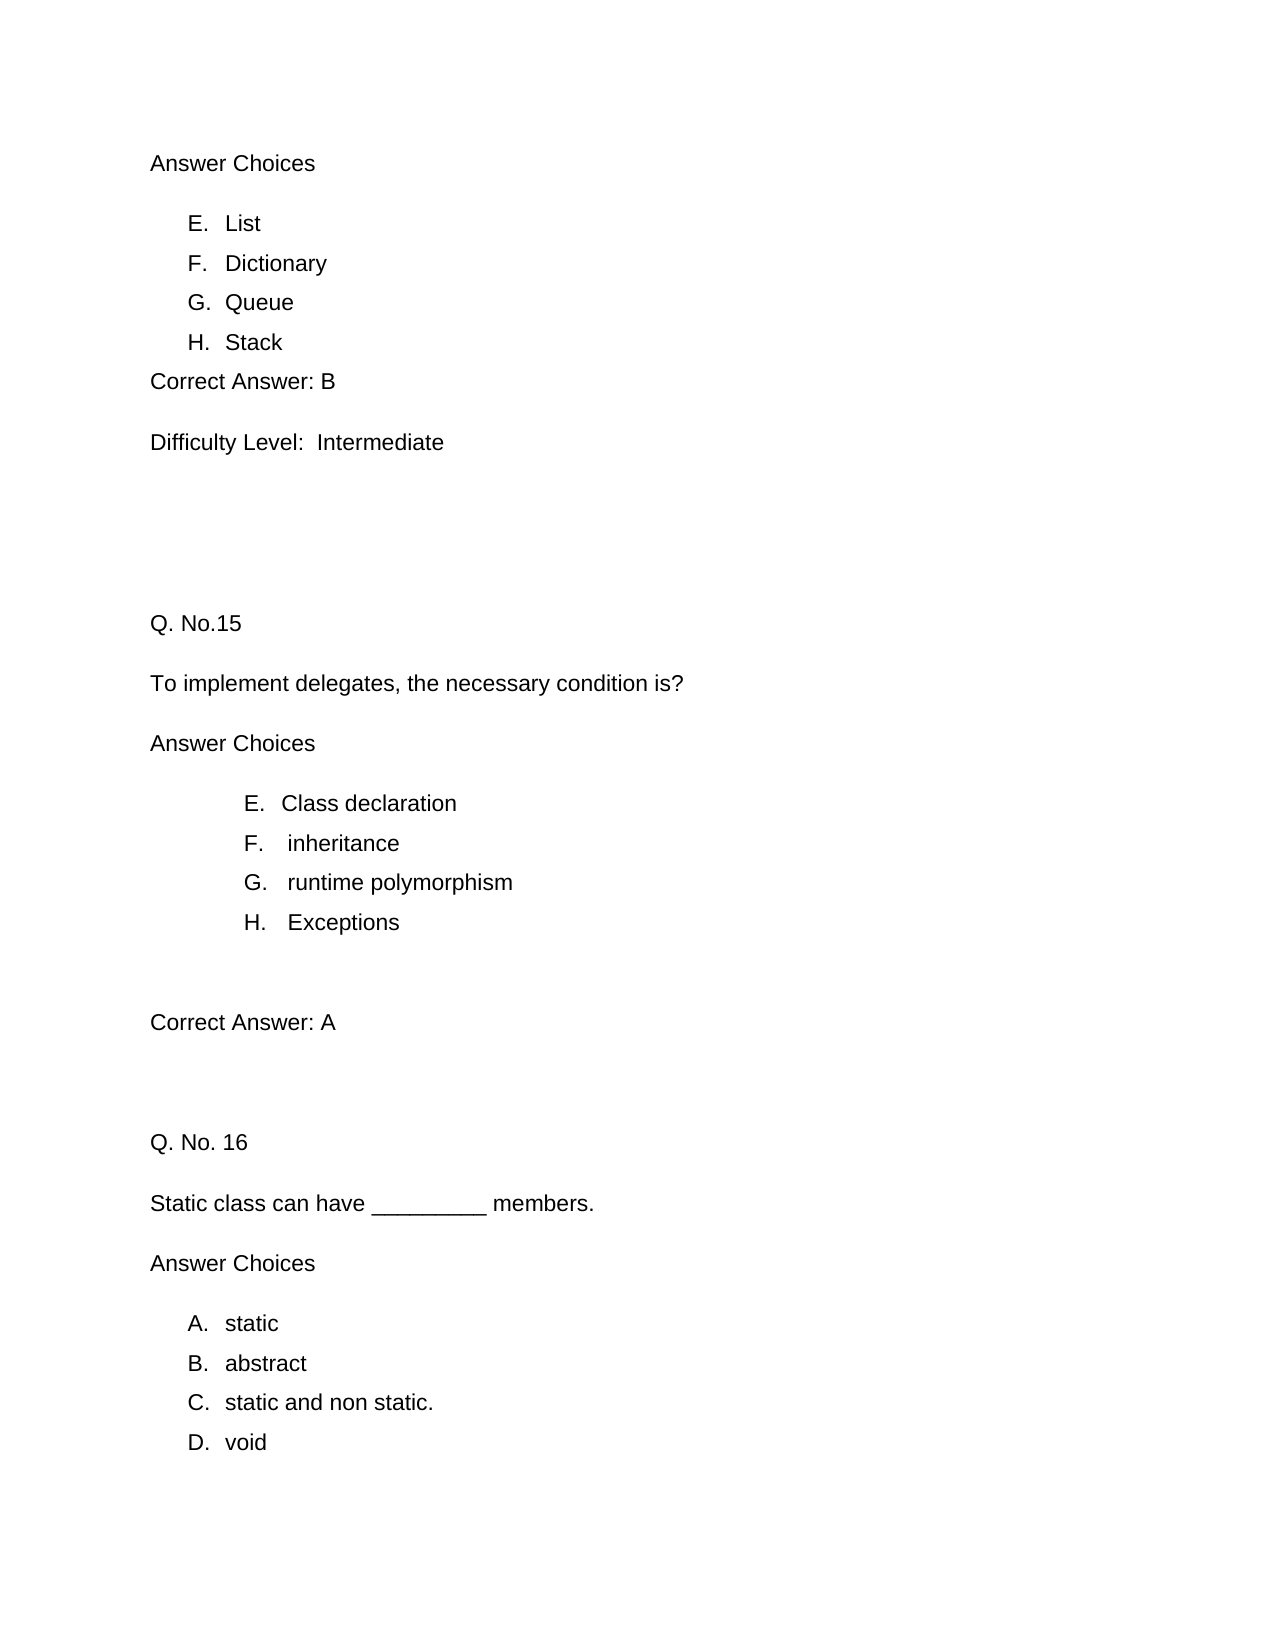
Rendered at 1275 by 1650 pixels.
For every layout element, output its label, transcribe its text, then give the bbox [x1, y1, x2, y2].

list Dictionary [187, 250, 1125, 276]
list Queue [187, 289, 1125, 316]
text Answer Choices [150, 1250, 1125, 1276]
text Correct Answer: B [150, 368, 1125, 394]
list List [187, 210, 1125, 237]
list void [187, 1429, 1125, 1455]
list Class declaration [244, 790, 1125, 817]
text Static class can have _________ members. [150, 1189, 1125, 1216]
text Answer Choices [150, 730, 1125, 756]
list static [187, 1310, 1125, 1337]
list runtime polymorphism [244, 869, 1125, 896]
text Correct Answer: A [150, 1009, 1125, 1035]
list abstract [187, 1350, 1125, 1376]
text Difficulty Level: Intermediate [150, 428, 1125, 455]
list static and non static. [187, 1389, 1125, 1416]
list Stack [187, 329, 1125, 355]
text To implement delegates, the necessary condition is? [150, 670, 1125, 696]
text Q. No. 16 [150, 1129, 1125, 1156]
list Exceptions [244, 909, 1125, 935]
list inheritance [244, 830, 1125, 856]
text Answer Choices [150, 150, 1125, 176]
text Q. No.15 [150, 609, 1125, 636]
